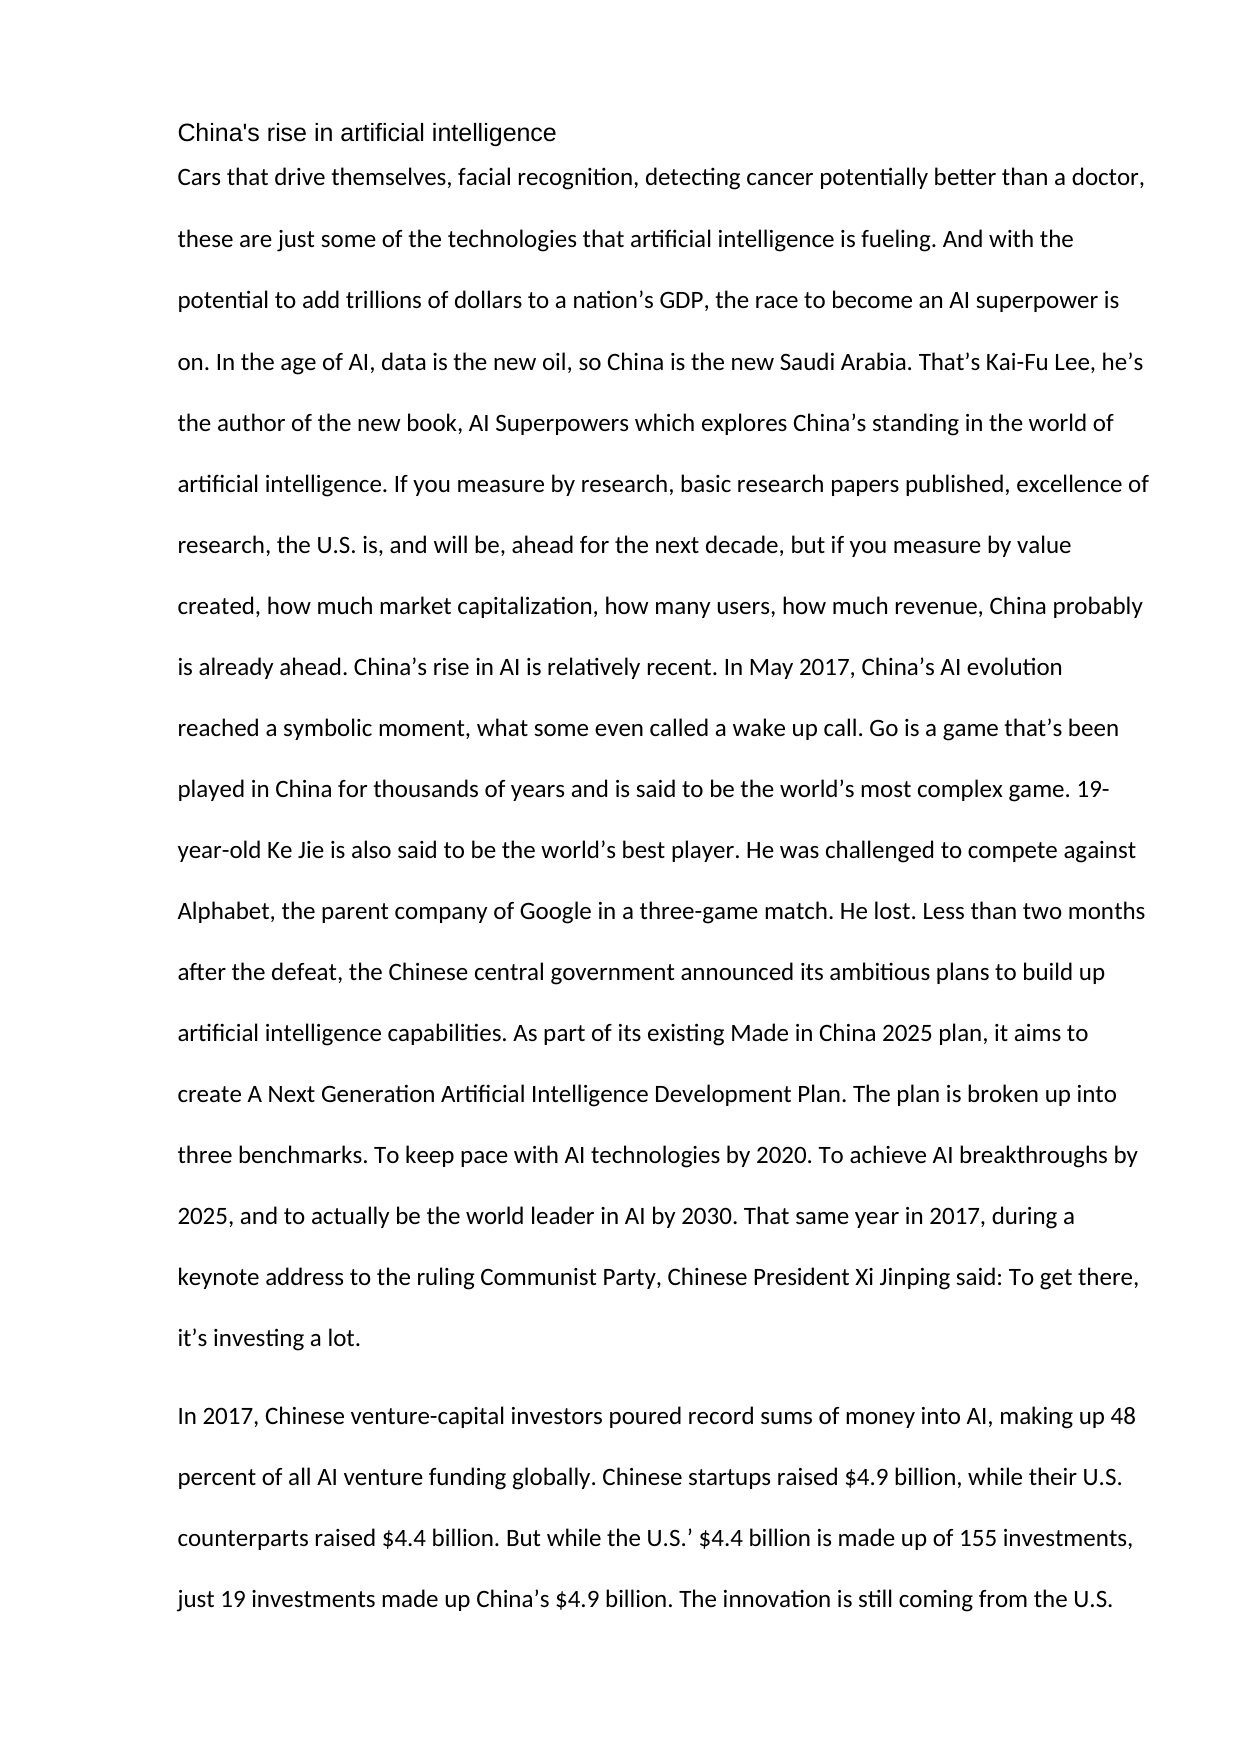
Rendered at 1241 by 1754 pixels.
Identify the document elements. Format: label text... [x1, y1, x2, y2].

text China's rise in artificial intelligence [177, 118, 1152, 147]
text these are just some of the technologies that artificial intelligence is fueling. And with the potential to add trillions of dollars to a nation’s GDP, the race to become an AI superpower is on. In the age of AI, data is the new oil, so China is the new Saudi Arabia. That’s Kai-Fu Lee, he’s the author of the new book, AI Superpowers which explores China’s standing in the world of artificial intelligence. If you measure by research, basic research papers published, excellence of research, the U.S. is, and will be, ahead for the next decade, but if you measure by value created, how much market capitalization, how many users, how much revenue, China probably is already ahead. China’s rise in AI is relatively recent. In May 2017, China’s AI evolution reached a symbolic moment, what some even called a wake up call. Go is a game that’s been played in China for thousands of years and is said to be the world’s most complex game. 19-year-old Ke Jie is also said to be the world’s best player. He was challenged to compete against Alphabet, the parent company of Google in a three-game match. He lost. Less than two months after the defeat, the Chinese central government announced its ambitious plans to build up artificial intelligence capabilities. As part of its existing Made in China 2025 plan, it aims to create A Next Generation Artificial Intelligence Development Plan. The plan is broken up into three benchmarks. To keep pace with AI technologies by 2020. To achieve AI breakthroughs by 2025, and to actually be the world leader in AI by 2030. That same year in 2017, during a keynote address to the ruling Communist Party, Chinese President Xi Jinping said: To get there, it’s investing a lot. [177, 224, 1152, 1353]
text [177, 1400, 1152, 1614]
text Cars that drive themselves, facial recognition, detecting cancer potentially better than a doctor, [177, 161, 1152, 192]
